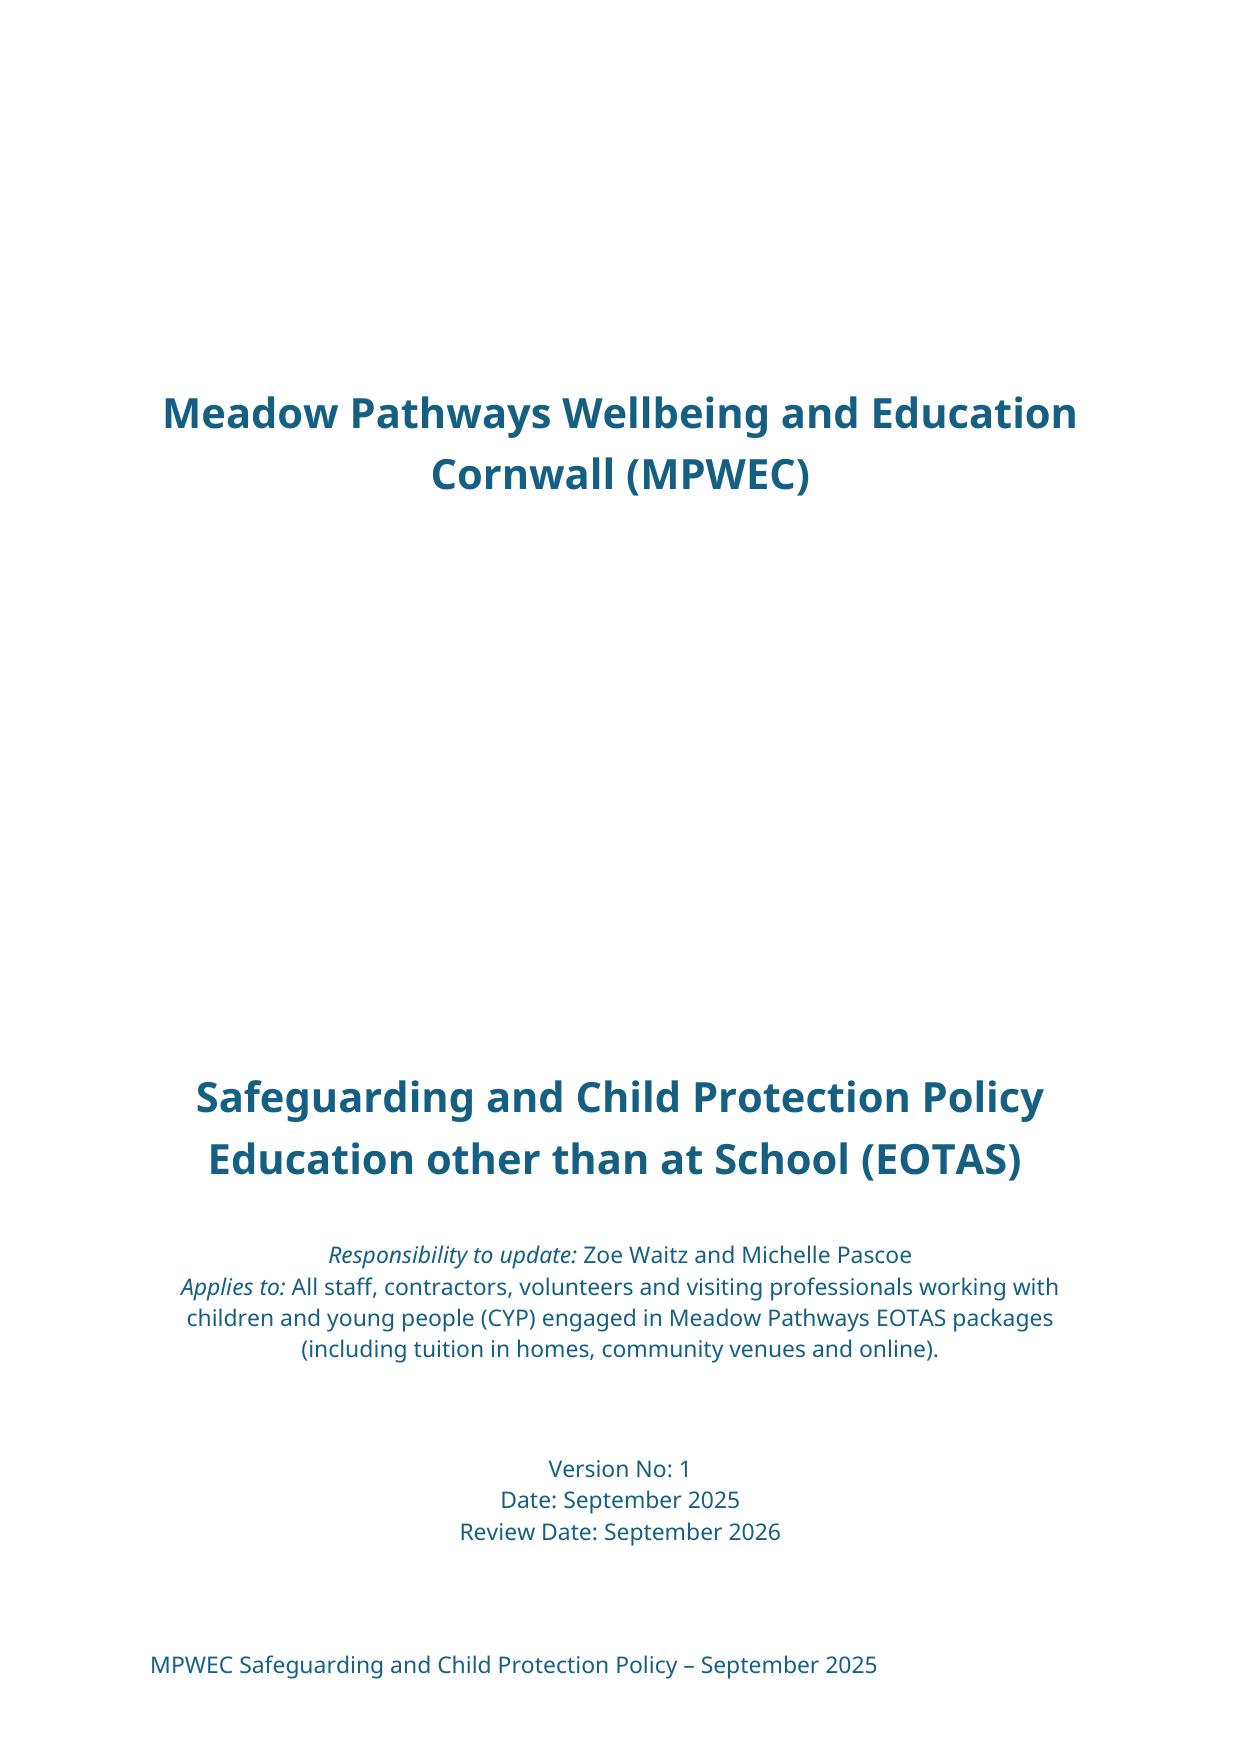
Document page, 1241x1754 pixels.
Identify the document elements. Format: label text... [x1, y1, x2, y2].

text Safeguarding and Child Protection Policy Education other than at School (EOTAS) [150, 1068, 1090, 1220]
text Review Date: September 2026 [150, 1516, 1090, 1547]
text Version No: 1 [150, 1424, 1090, 1484]
text Applies to: All staff, contractors, volunteers and visiting professionals working with children and young people (CYP) engaged in Meadow Pathways EOTAS packages (including tuition in homes, community venues and online). [150, 1271, 1090, 1424]
text Responsibility to update: Zoe Waitz and Michelle Pascoe [150, 1239, 1090, 1271]
text Meadow Pathways Wellbeing and Education Cornwall (MPWEC) [150, 384, 1090, 502]
text Date: September 2025 [150, 1484, 1090, 1516]
